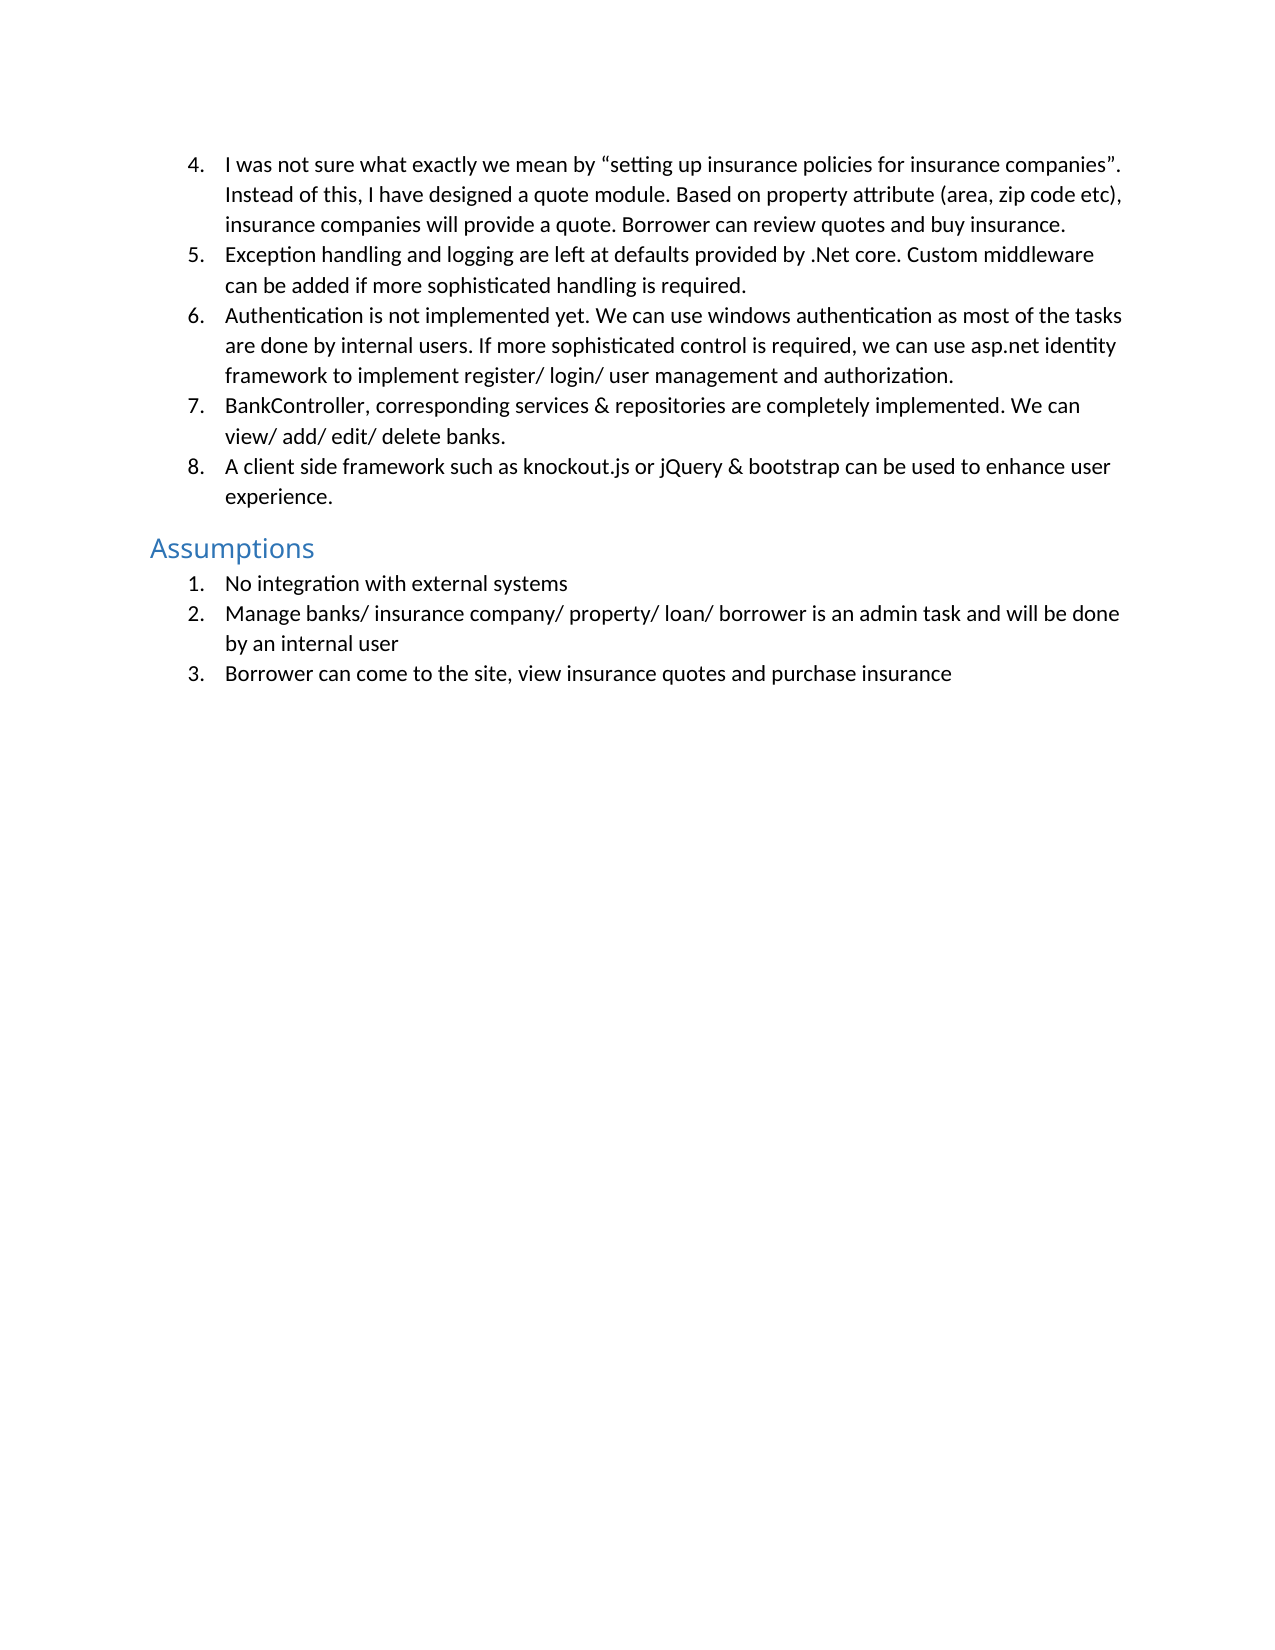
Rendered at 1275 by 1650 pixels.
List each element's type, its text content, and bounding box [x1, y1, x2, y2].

list A client side framework such as knockout.js or jQuery & bootstrap can be used to enhance user experience. [187, 452, 1125, 510]
list BankController, corresponding services & repositories are completely implemented. We can view/ add/ edit/ delete banks. [187, 392, 1125, 450]
list I was not sure what exactly we mean by “setting up insurance policies for insurance companies”. Instead of this, I have designed a quote module. Based on property attribute (area, zip code etc), insurance companies will provide a quote. Borrower can review quotes and buy insurance. [187, 150, 1125, 238]
list Borrower can come to the site, view insurance quotes and purchase insurance [187, 659, 1125, 688]
list Manage banks/ insurance company/ property/ loan/ borrower is an admin task and will be done by an internal user [187, 599, 1125, 657]
list Authentication is not implemented yet. We can use windows authentication as most of the tasks are done by internal users. If more sophisticated control is required, we can use asp.net identity framework to implement register/ login/ user management and authorization. [187, 301, 1125, 389]
list No integration with external systems [187, 569, 1125, 597]
subtitle Assumptions [150, 529, 1125, 566]
list Exception handling and logging are left at defaults provided by .Net core. Custom middleware can be added if more sophisticated handling is required. [187, 241, 1125, 299]
